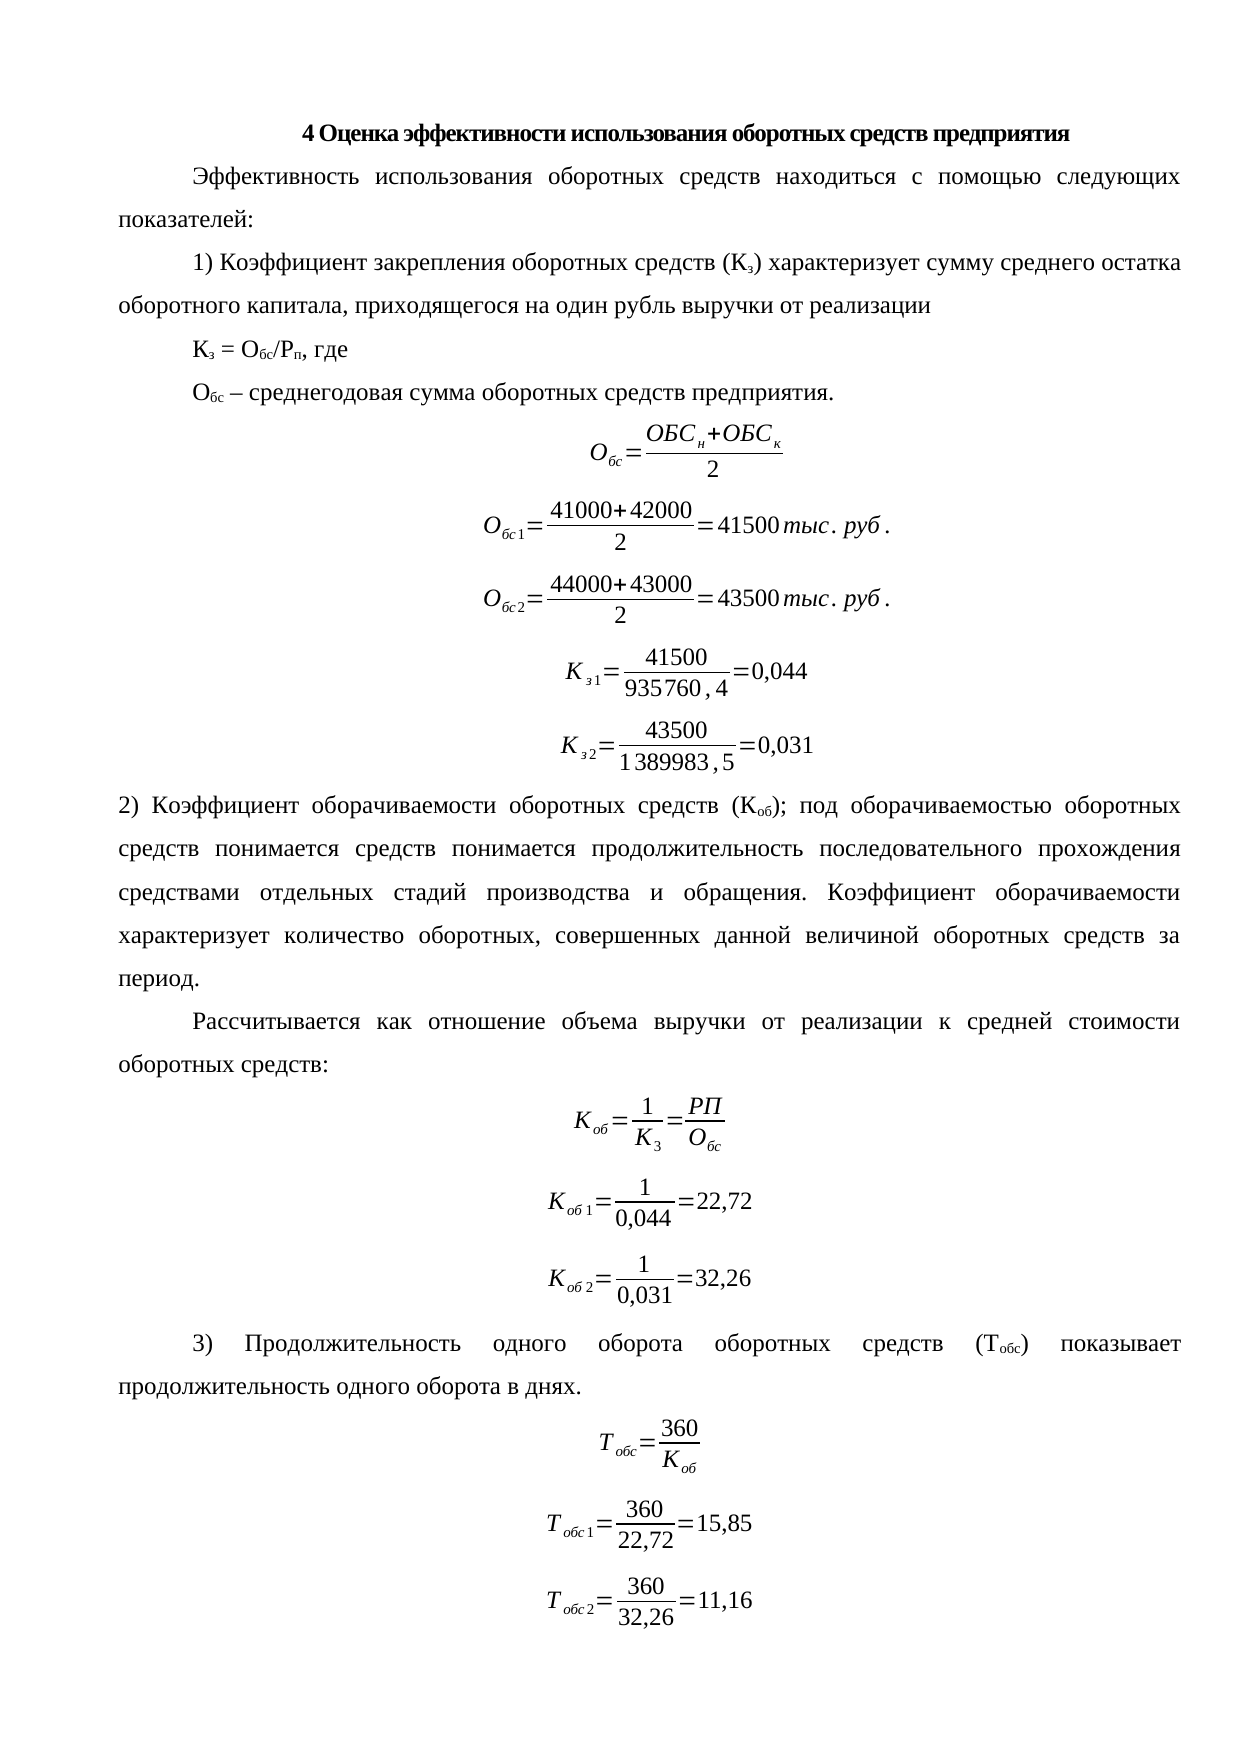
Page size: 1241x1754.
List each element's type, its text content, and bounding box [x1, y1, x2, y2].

text 1) Коэффициент закрепления оборотных средств (Кз) характеризует сумму среднего остатка оборотного капитала, приходящегося на один рубль выручки от реализации [118, 247, 1181, 319]
title 4 Оценка эффективности использования оборотных средств предприятия [118, 118, 1181, 147]
text Обс – среднегодовая сумма оборотных средств предприятия. [118, 377, 1181, 406]
text Кз = Обс/Рп, где [118, 334, 1181, 362]
text Рассчитывается как отношение объема выручки от реализации к средней стоимости оборотных средств: [118, 1006, 1181, 1078]
text 3) Продолжительность одного оборота оборотных средств (Тобс) показывает продолжительность одного оборота в днях. [118, 1328, 1181, 1400]
text Эффективность использования оборотных средств находиться с помощью следующих показателей: [118, 161, 1181, 233]
text 2) Коэффициент оборачиваемости оборотных средств (Коб); под оборачиваемостью оборотных средств понимается средств понимается продолжительность последовательного прохождения средствами отдельных стадий производства и обращения. Коэффициент оборачиваемости характеризует количество оборотных, совершенных данной величиной оборотных средств за период. [118, 790, 1181, 992]
